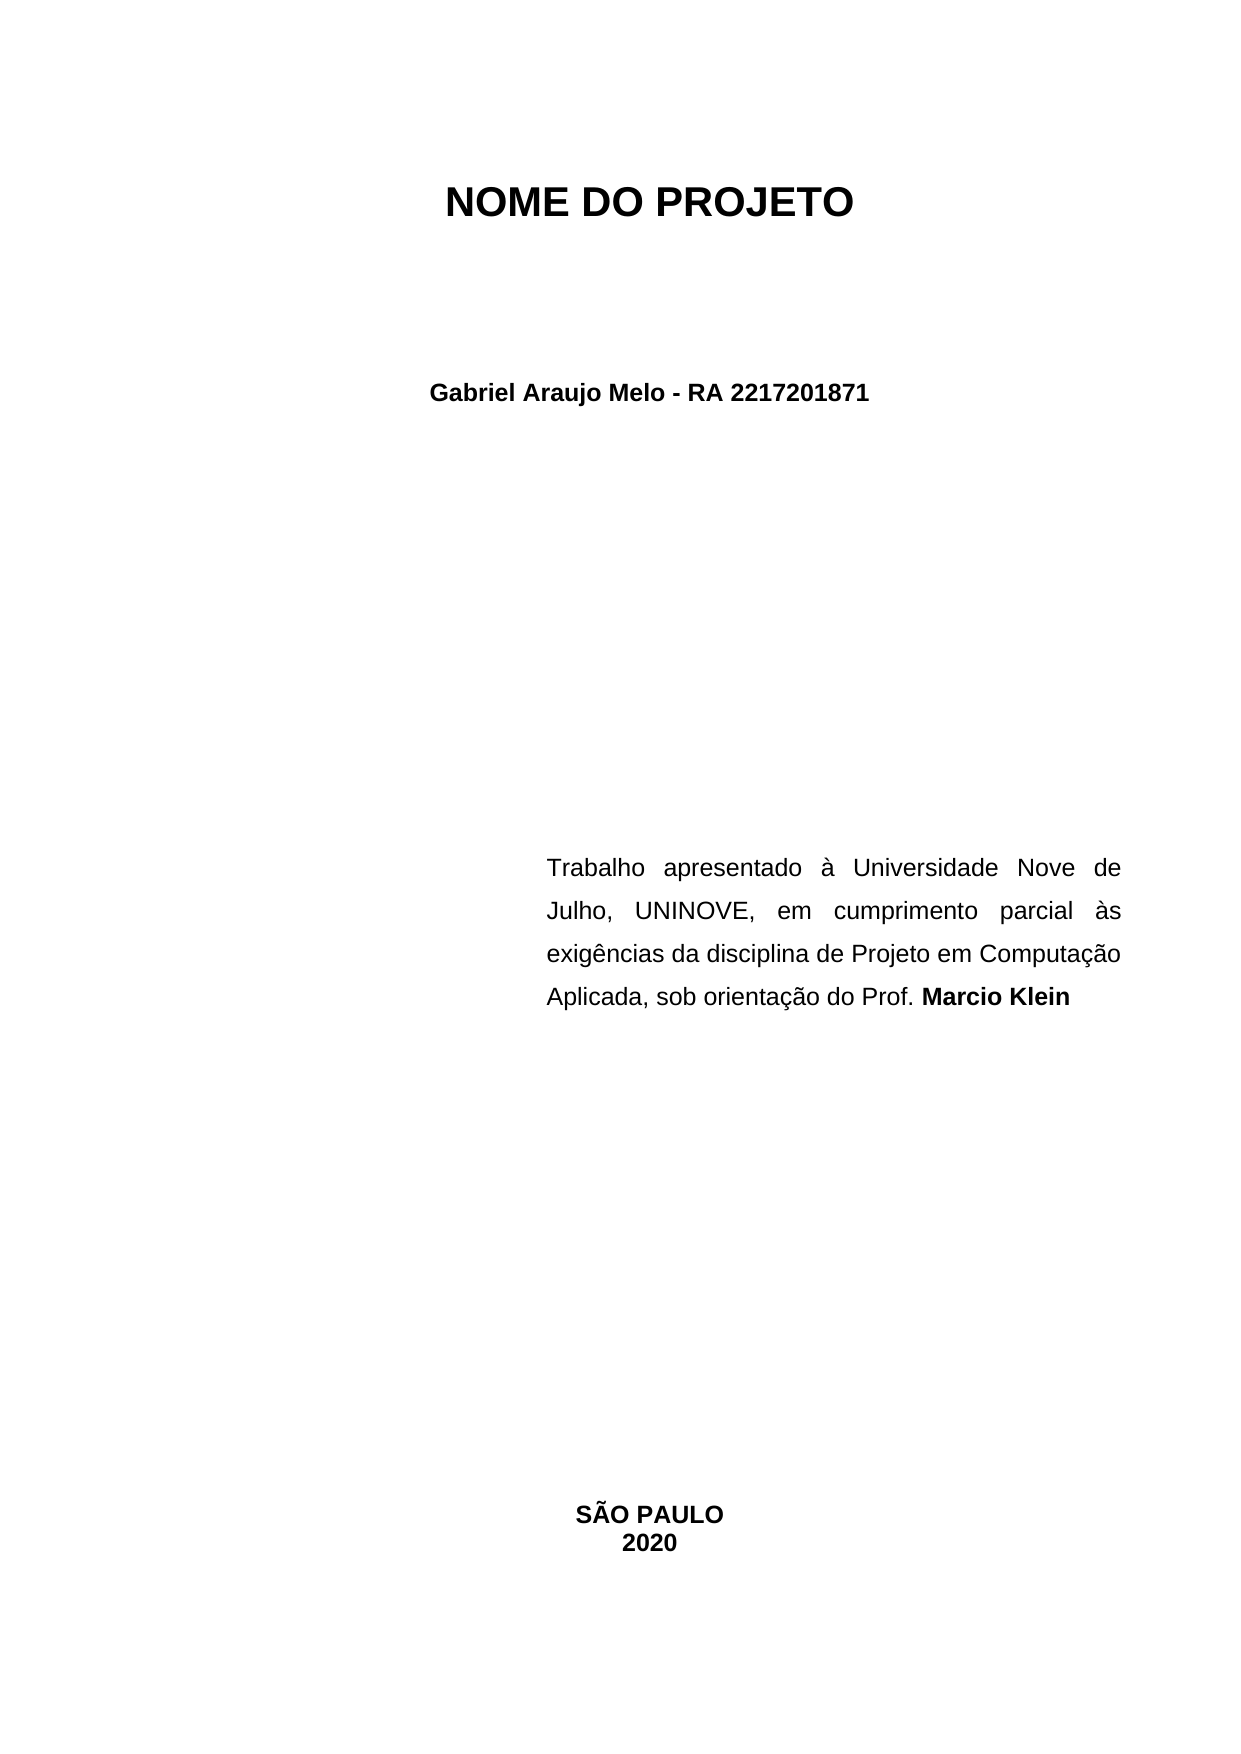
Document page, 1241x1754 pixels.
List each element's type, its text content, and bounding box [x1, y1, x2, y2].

text SÃO PAULO [177, 1500, 1122, 1528]
text 2020 [177, 1528, 1122, 1557]
text NOME DO PROJETO [177, 177, 1122, 225]
text Gabriel Araujo Melo - RA 2217201871 [177, 378, 1122, 407]
text Trabalho apresentado à Universidade Nove de Julho, UNINOVE, em cumprimento parcial às exigências da disciplina de Projeto em Computação Aplicada, sob orientação do Prof. Marcio Klein [546, 853, 1122, 1011]
